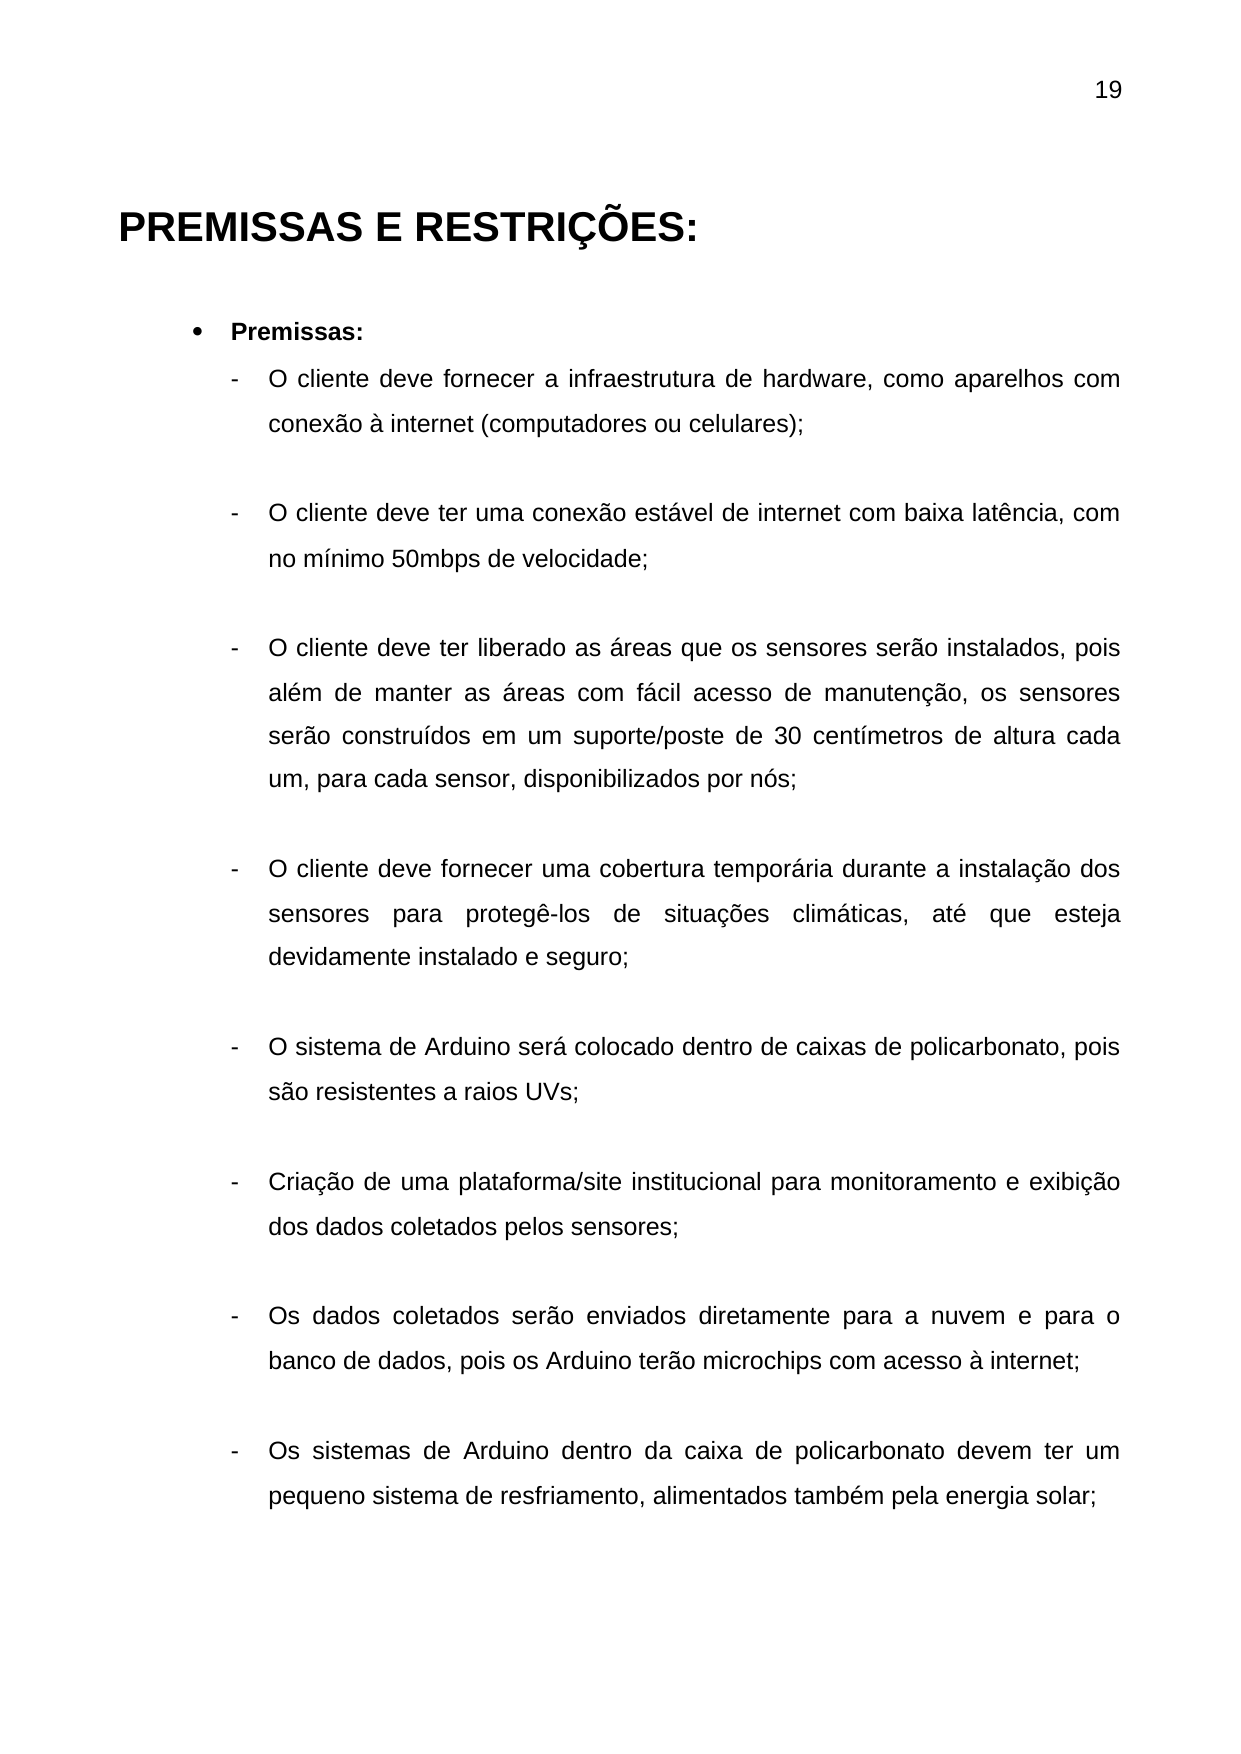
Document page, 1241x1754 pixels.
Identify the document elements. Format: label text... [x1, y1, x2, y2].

list O sistema de Arduino será colocado dentro de caixas de policarbonato, pois são resistentes a raios UVs; [231, 1028, 1122, 1106]
list O cliente deve ter uma conexão estável de internet com baixa latência, com no mínimo 50mbps de velocidade; [231, 495, 1122, 572]
list Criação de uma plataforma/site institucional para monitoramento e exibição dos dados coletados pelos sensores; [231, 1163, 1122, 1240]
list O cliente deve fornecer uma cobertura temporária durante a instalação dos sensores para protegê-los de situações climáticas, até que esteja devidamente instalado e seguro; [231, 851, 1122, 971]
list O cliente deve ter liberado as áreas que os sensores serão instalados, pois além de manter as áreas com fácil acesso de manutenção, os sensores serão construídos em um suporte/poste de 30 centímetros de altura cada um, para cada sensor, disponibilizados por nós; [231, 630, 1122, 793]
list O cliente deve fornecer a infraestrutura de hardware, como aparelhos com conexão à internet (computadores ou celulares); [231, 360, 1122, 438]
list Premissas: [193, 317, 1122, 346]
subtitle PREMISSAS E RESTRIÇÕES: [118, 202, 1122, 250]
list Os dados coletados serão enviados diretamente para a nuvem e para o banco de dados, pois os Arduino terão microchips com acesso à internet; [231, 1298, 1122, 1375]
list Os sistemas de Arduino dentro da caixa de policarbonato devem ter um pequeno sistema de resfriamento, alimentados também pela energia solar; [231, 1433, 1122, 1510]
